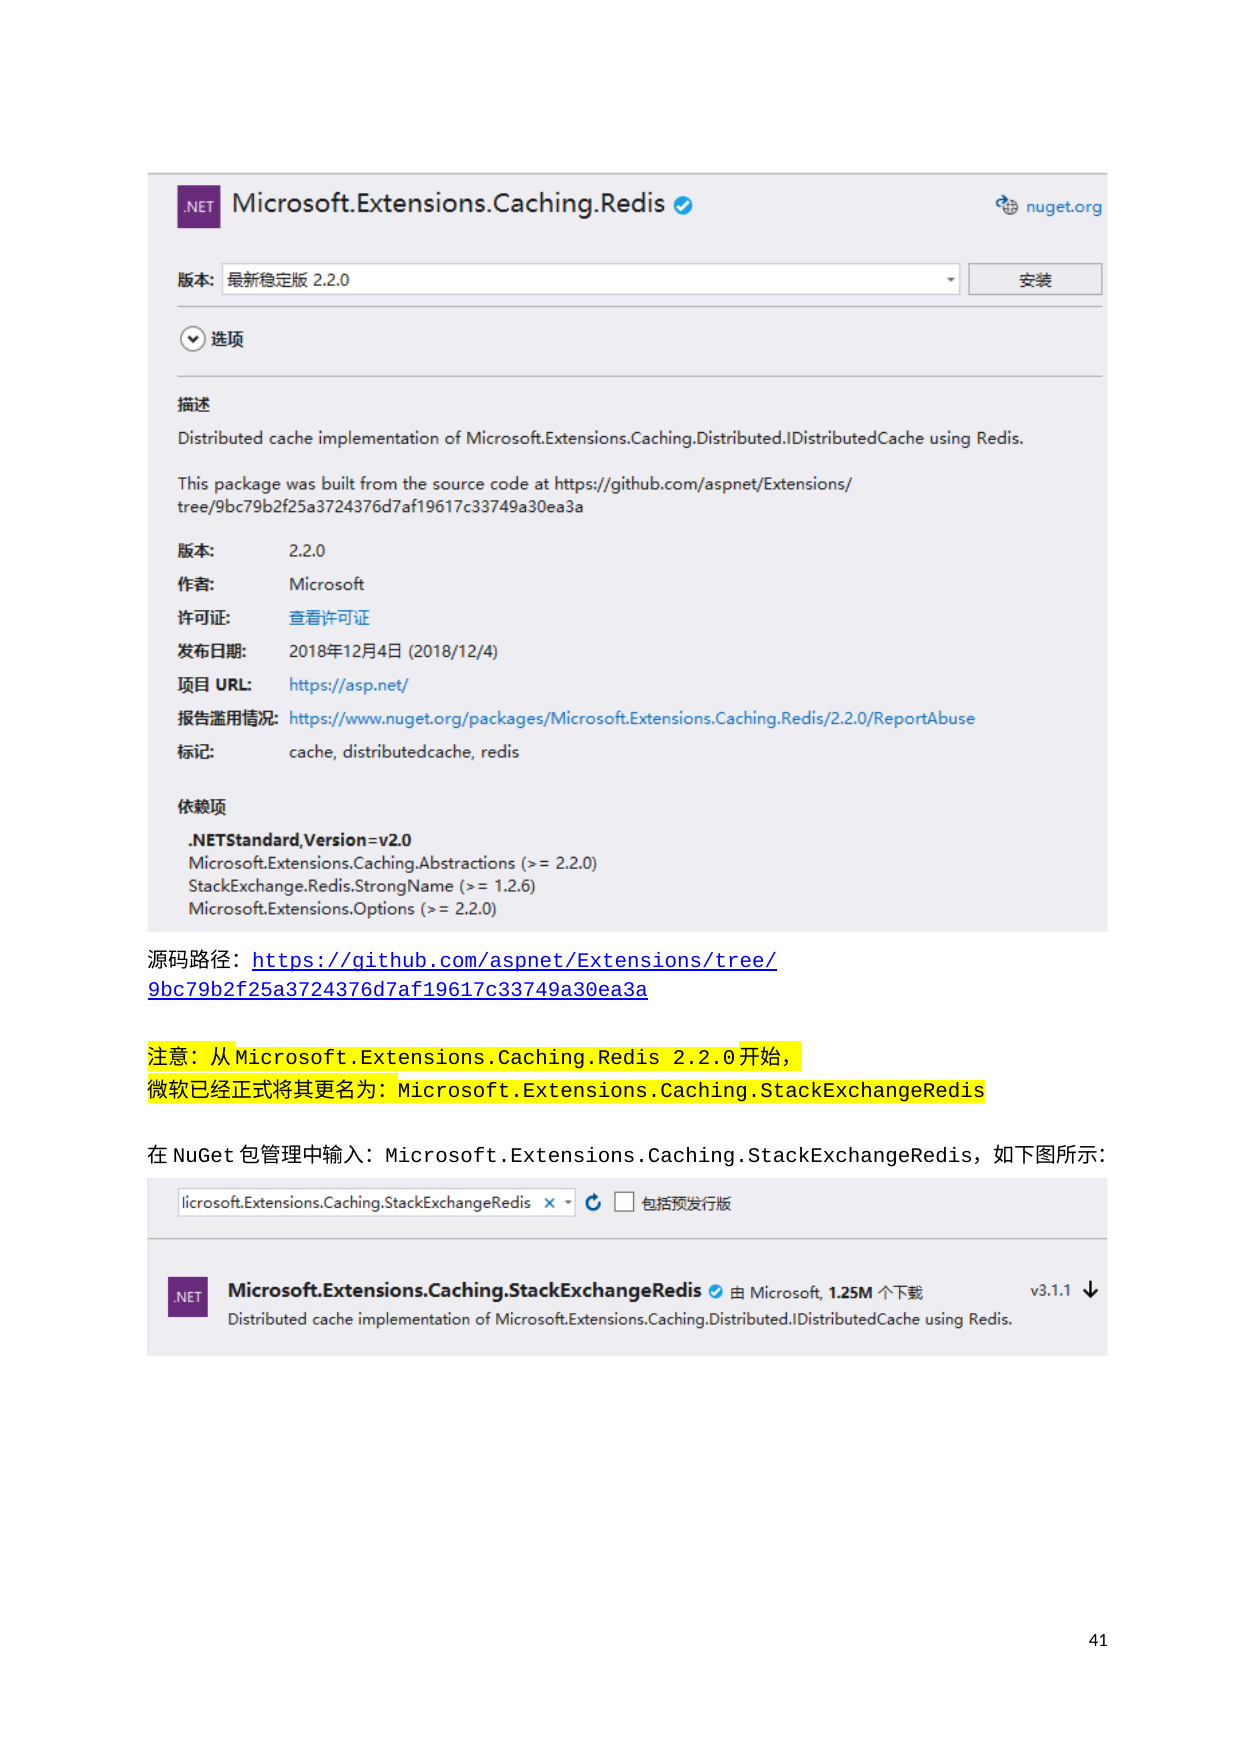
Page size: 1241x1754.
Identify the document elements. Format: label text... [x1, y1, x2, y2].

text 在NuGet包管理中输入：Microsoft.Extensions.Caching.StackExchangeRedis，如下图所示： [148, 1137, 1107, 1169]
text 微软已经正式将其更名为：Microsoft.Extensions.Caching.StackExchangeRedis [148, 1072, 1107, 1104]
picture [147, 1178, 1108, 1356]
text 注意：从Microsoft.Extensions.Caching.Redis 2.2.0开始， [148, 1039, 1107, 1072]
text 源码路径：https://github.com/aspnet/Extensions/tree/9bc79b2f25a3724376d7af19617c33749a30ea3a [148, 942, 1107, 1007]
picture [147, 172, 1108, 932]
